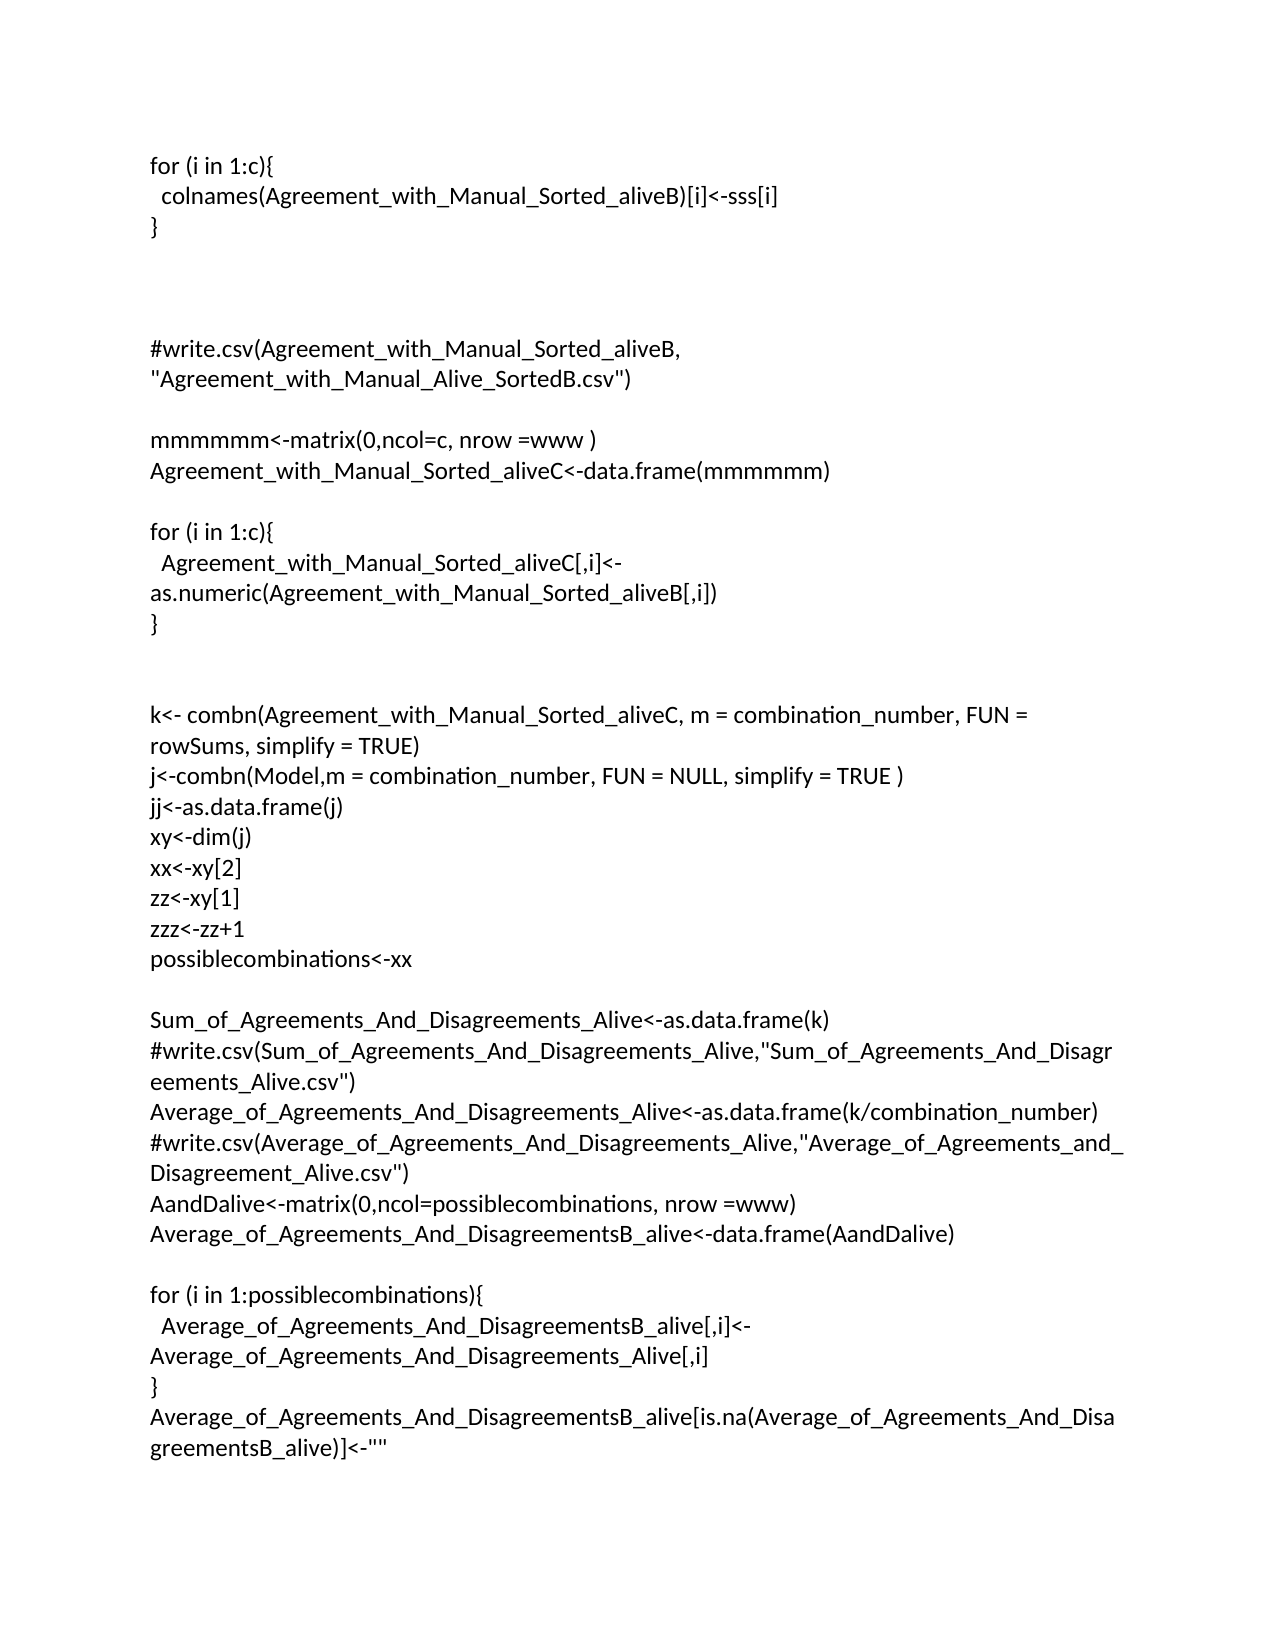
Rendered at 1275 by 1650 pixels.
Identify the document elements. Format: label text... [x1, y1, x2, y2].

text mmmmmm<-matrix(0,ncol=c, nrow =www ) [150, 425, 1125, 455]
text } [150, 608, 1125, 638]
text Sum_of_Agreements_And_Disagreements_Alive<-as.data.frame(k) [150, 1004, 1125, 1035]
text jj<-as.data.frame(j) [150, 791, 1125, 821]
text Average_of_Agreements_And_DisagreementsB_alive<-data.frame(AandDalive) [150, 1218, 1125, 1249]
text Average_of_Agreements_And_DisagreementsB_alive[,i]<-Average_of_Agreements_And_Disagreements_Alive[,i] [150, 1310, 1125, 1371]
text #write.csv(Agreement_with_Manual_Sorted_aliveB, "Agreement_with_Manual_Alive_SortedB.csv") [150, 333, 1125, 394]
text #write.csv(Average_of_Agreements_And_Disagreements_Alive,"Average_of_Agreements_and_Disagreement_Alive.csv") [150, 1127, 1125, 1188]
text Average_of_Agreements_And_DisagreementsB_alive[is.na(Average_of_Agreements_And_DisagreementsB_alive)]<-"" [150, 1401, 1125, 1462]
text #write.csv(Sum_of_Agreements_And_Disagreements_Alive,"Sum_of_Agreements_And_Disagreements_Alive.csv") [150, 1035, 1125, 1096]
text zzz<-zz+1 [150, 913, 1125, 943]
text Agreement_with_Manual_Sorted_aliveC[,i]<-as.numeric(Agreement_with_Manual_Sorted_aliveB[,i]) [150, 547, 1125, 608]
text for (i in 1:c){ [150, 516, 1125, 547]
text for (i in 1:possiblecombinations){ [150, 1279, 1125, 1310]
text Average_of_Agreements_And_Disagreements_Alive<-as.data.frame(k/combination_number) [150, 1096, 1125, 1127]
text j<-combn(Model,m = combination_number, FUN = NULL, simplify = TRUE ) [150, 760, 1125, 791]
text colnames(Agreement_with_Manual_Sorted_aliveB)[i]<-sss[i] [150, 181, 1125, 211]
text zz<-xy[1] [150, 882, 1125, 913]
text k<- combn(Agreement_with_Manual_Sorted_aliveC, m = combination_number, FUN = rowSums, simplify = TRUE) [150, 699, 1125, 760]
text AandDalive<-matrix(0,ncol=possiblecombinations, nrow =www) [150, 1188, 1125, 1218]
text possiblecombinations<-xx [150, 943, 1125, 974]
text for (i in 1:c){ [150, 150, 1125, 181]
text Agreement_with_Manual_Sorted_aliveC<-data.frame(mmmmmm) [150, 455, 1125, 486]
text xx<-xy[2] [150, 852, 1125, 882]
text } [150, 211, 1125, 242]
text } [150, 1371, 1125, 1401]
text xy<-dim(j) [150, 821, 1125, 852]
